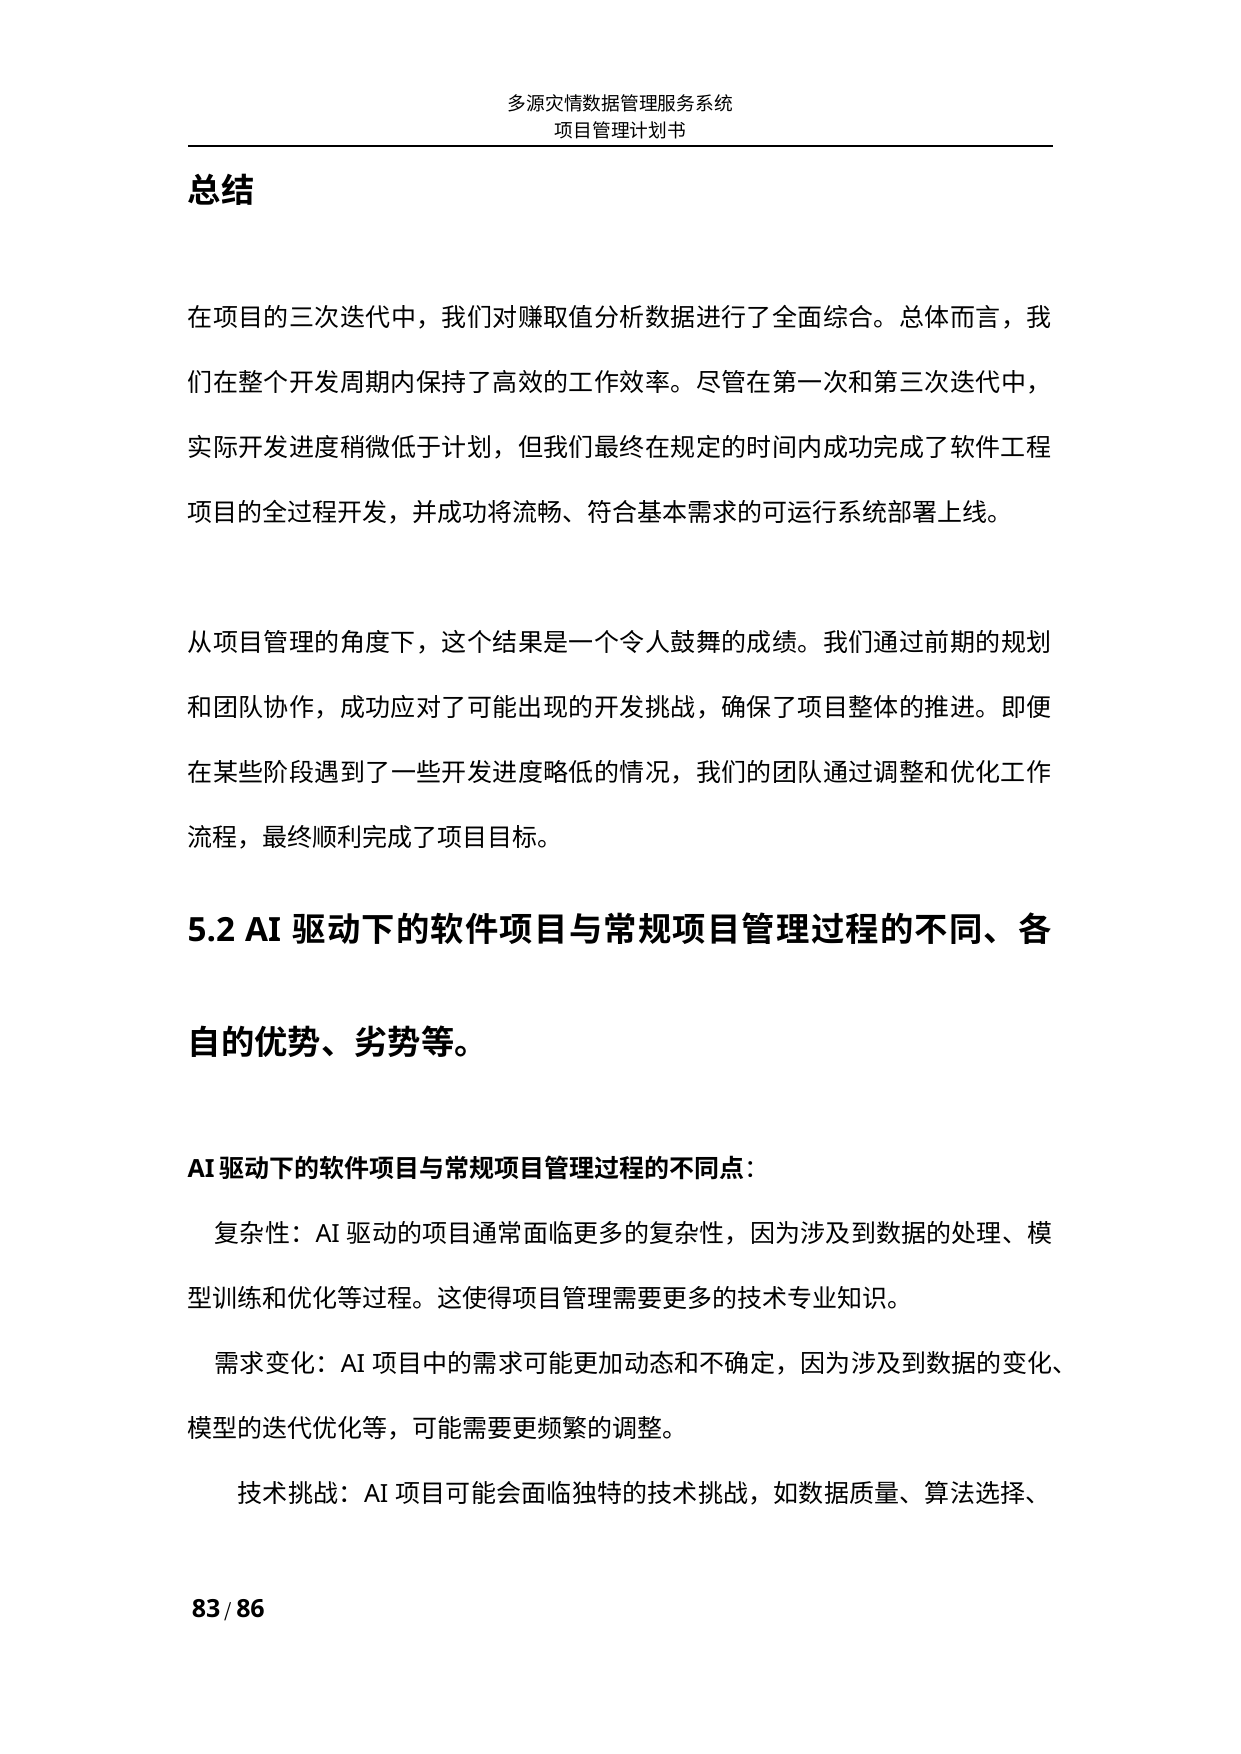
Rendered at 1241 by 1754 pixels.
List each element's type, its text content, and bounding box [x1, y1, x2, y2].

subtitle 5.2 AI 驱动下的软件项目与常规项目管理过程的不同、各自的优势、劣势等。 [187, 895, 1053, 1072]
text 需求变化：AI 项目中的需求可能更加动态和不确定，因为涉及到数据的变化、模型的迭代优化等，可能需要更频繁的调整。 [187, 1329, 1053, 1459]
text 从项目管理的角度下，这个结果是一个令人鼓舞的成绩。我们通过前期的规划和团队协作，成功应对了可能出现的开发挑战，确保了项目整体的推进。即便在某些阶段遇到了一些开发进度略低的情况，我们的团队通过调整和优化工作流程，最终顺利完成了项目目标。 [187, 608, 1053, 868]
subtitle 总结 [187, 156, 1053, 221]
text AI驱动下的软件项目与常规项目管理过程的不同点： [187, 1134, 1053, 1199]
text 复杂性：AI 驱动的项目通常面临更多的复杂性，因为涉及到数据的处理、模型训练和优化等过程。这使得项目管理需要更多的技术专业知识。 [187, 1199, 1053, 1329]
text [187, 1459, 1053, 1524]
text 在项目的三次迭代中，我们对赚取值分析数据进行了全面综合。总体而言，我们在整个开发周期内保持了高效的工作效率。尽管在第一次和第三次迭代中，实际开发进度稍微低于计划，但我们最终在规定的时间内成功完成了软件工程项目的全过程开发，并成功将流畅、符合基本需求的可运行系统部署上线。 [187, 283, 1053, 543]
